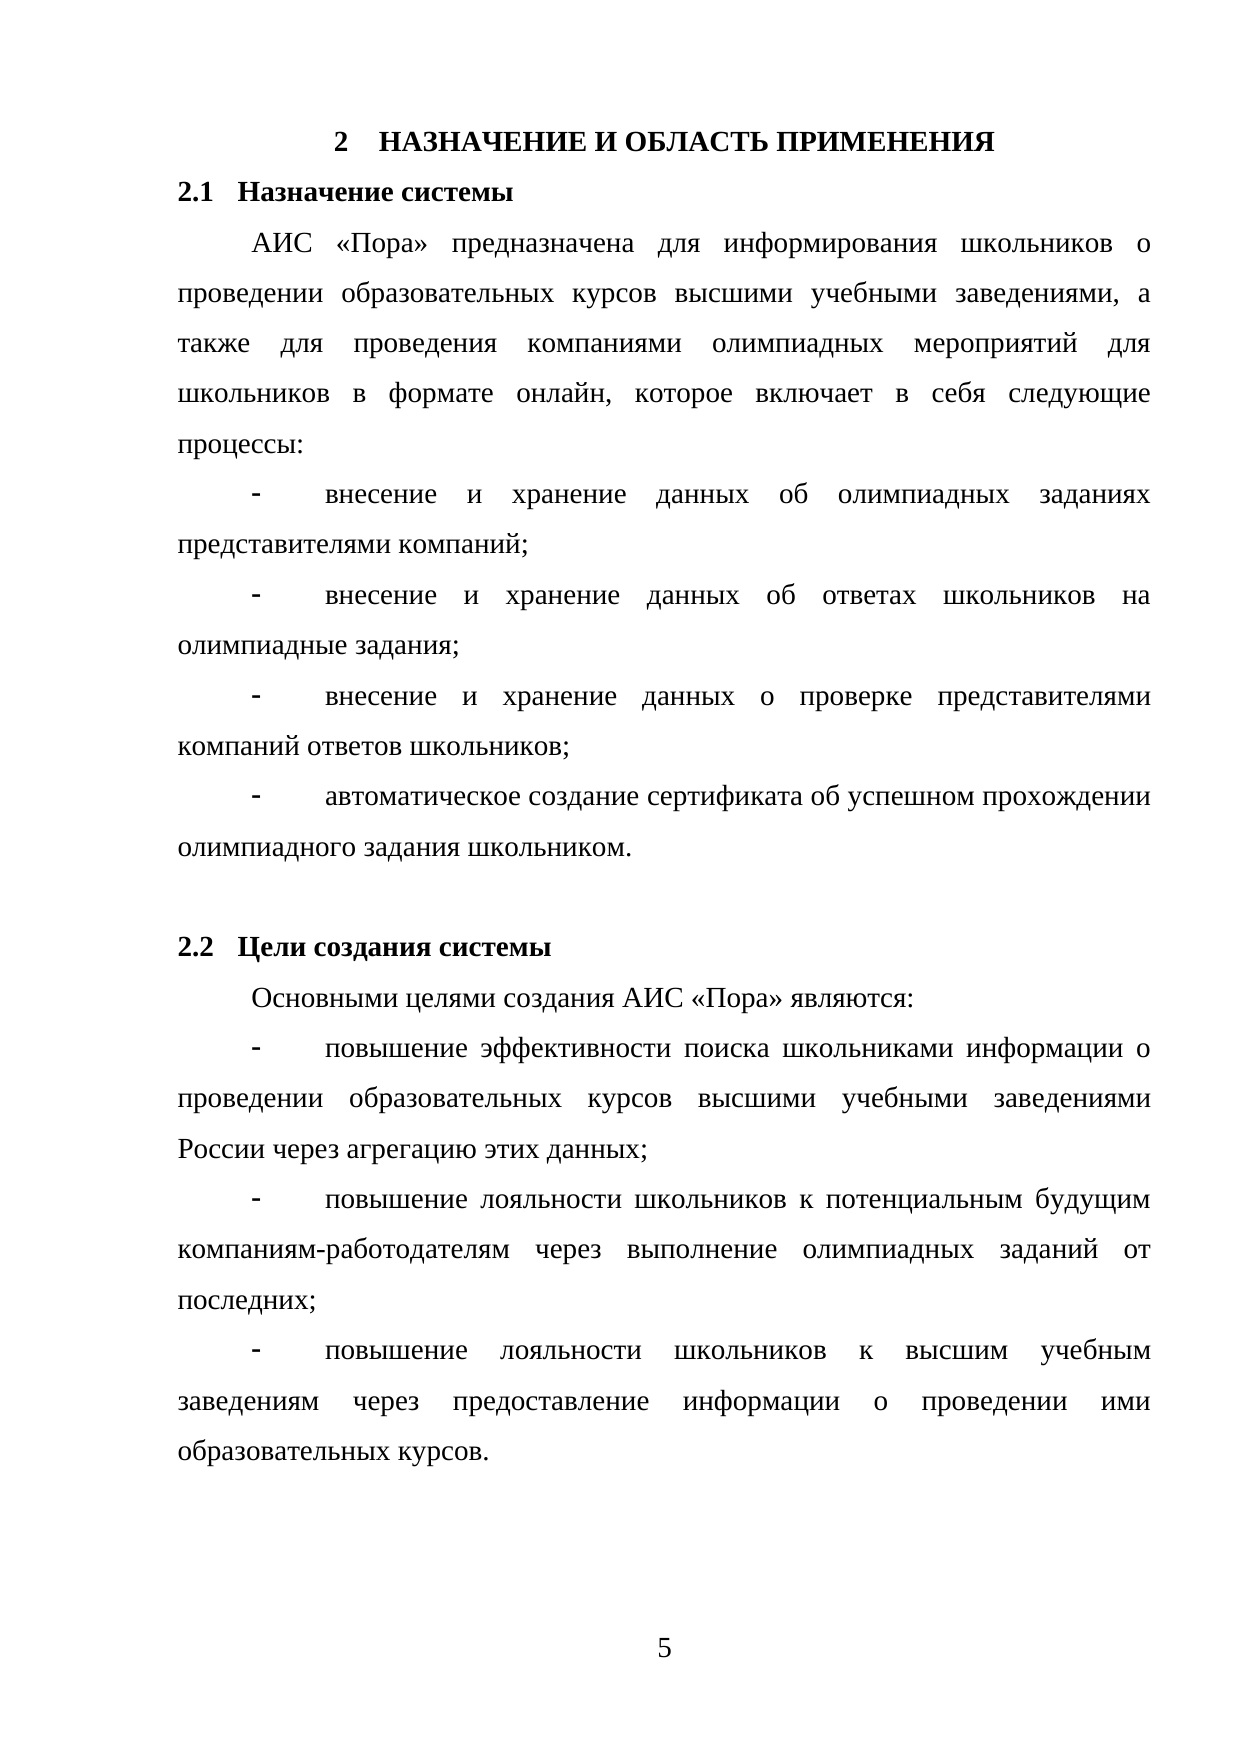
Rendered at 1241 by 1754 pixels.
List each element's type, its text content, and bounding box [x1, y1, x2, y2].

list автоматическое создание сертификата об успешном прохождении олимпиадного задания школьником. [177, 778, 1152, 862]
list внесение и хранение данных об олимпиадных заданиях представителями компаний; [177, 476, 1152, 560]
subtitle Цели создания системы [177, 929, 1152, 963]
list повышение лояльности школьников к потенциальным будущим компаниям-работодателям через выполнение олимпиадных заданий от последних; [177, 1181, 1152, 1315]
subtitle Назначение системы [177, 174, 1152, 208]
text Основными целями создания АИС «Пора» являются: [177, 980, 1152, 1013]
list внесение и хранение данных об ответах школьников на олимпиадные задания; [177, 577, 1152, 661]
subtitle НАЗНАЧЕНИЕ И ОБЛАСТЬ ПРИМЕНЕНИЯ [177, 124, 1152, 158]
list повышение эффективности поиска школьниками информации о проведении образовательных курсов высшими учебными заведениями России через агрегацию этих данных; [177, 1030, 1152, 1164]
list внесение и хранение данных о проверке представителями компаний ответов школьников; [177, 678, 1152, 762]
text АИС «Пора» предназначена для информирования школьников о проведении образовательных курсов высшими учебными заведениями, а также для проведения компаниями олимпиадных мероприятий для школьников в формате онлайн, которое включает в себя следующие процессы: [177, 225, 1152, 459]
list повышение лояльности школьников к высшим учебным заведениям через предоставление информации о проведении ими образовательных курсов. [177, 1332, 1152, 1466]
